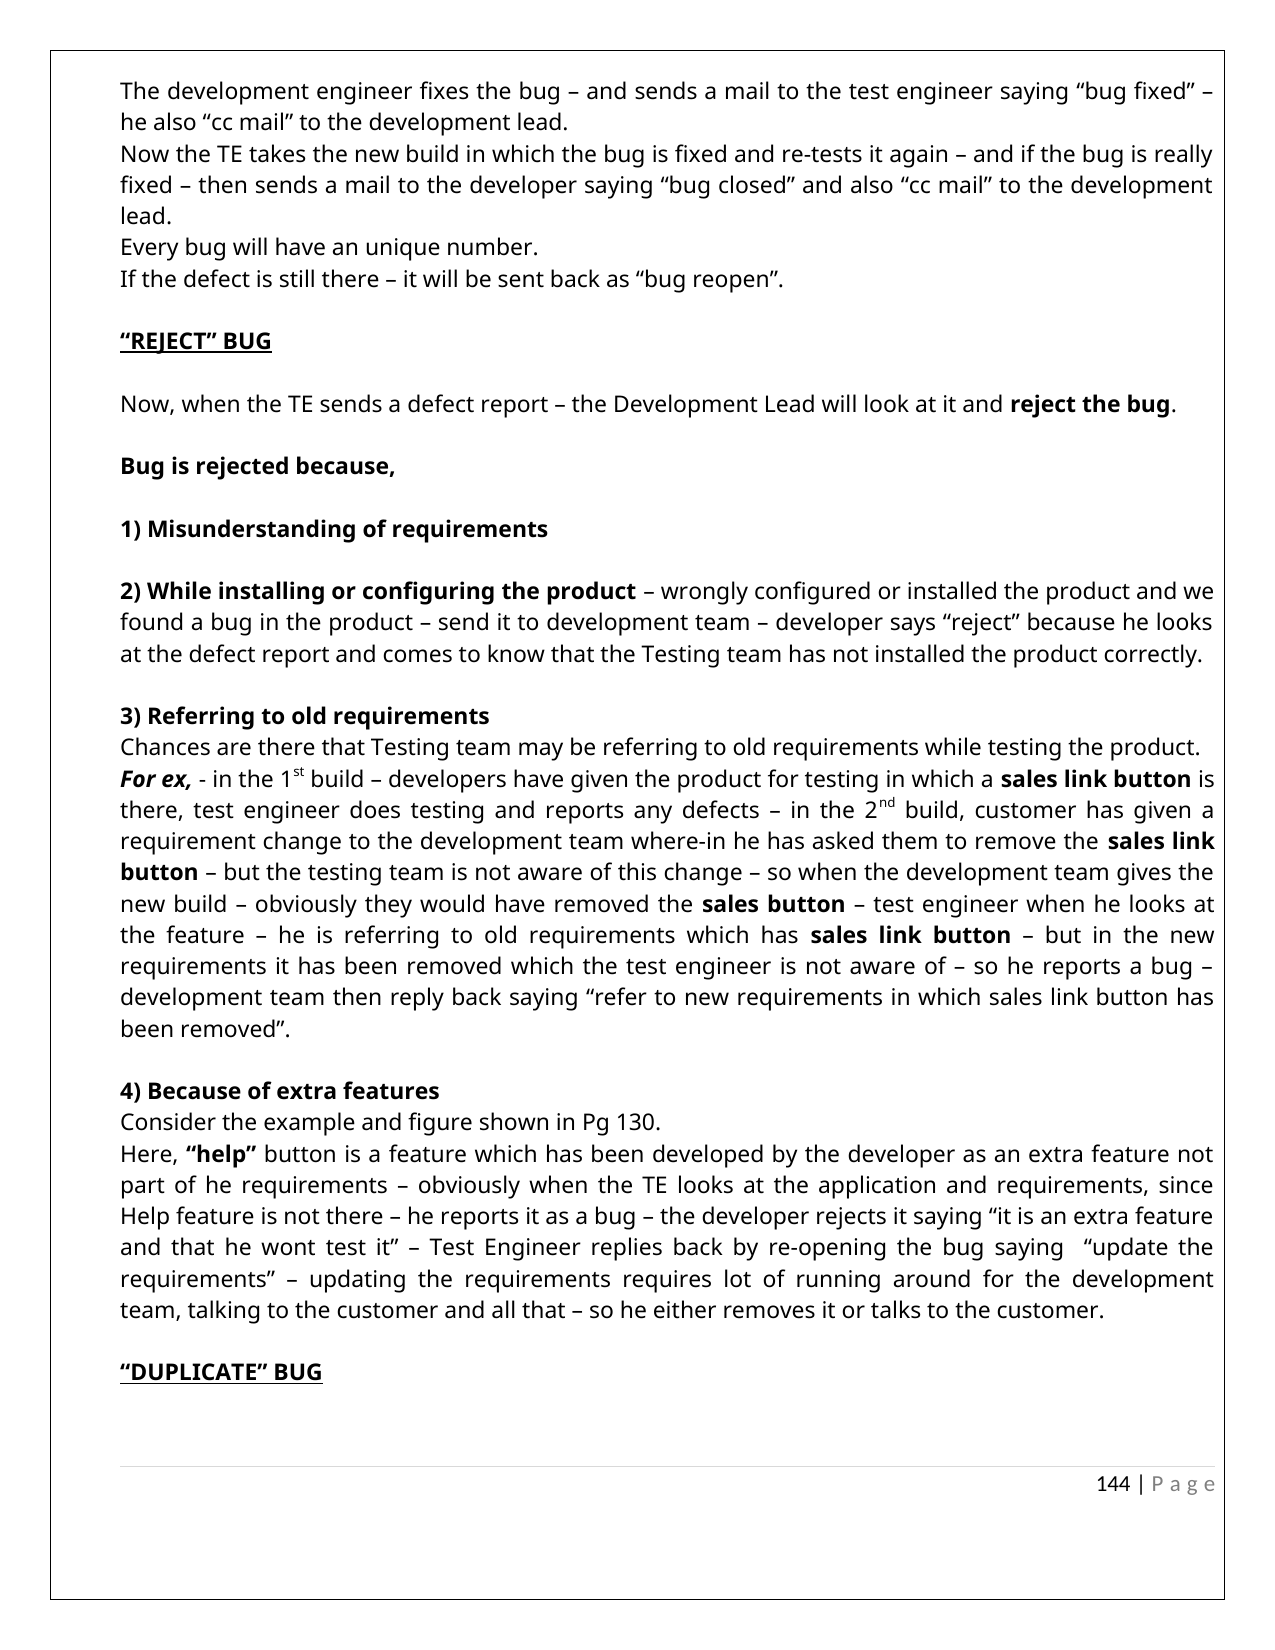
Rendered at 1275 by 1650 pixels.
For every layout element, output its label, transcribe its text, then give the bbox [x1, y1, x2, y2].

text For ex, - in the 1st build – developers have given the product for testing in which a sales link button is there, test engineer does testing and reports any defects – in the 2nd build, customer has given a requirement change to the development team where-in he has asked them to remove the sales link button – but the testing team is not aware of this change – so when the development team gives the new build – obviously they would have removed the sales button – test engineer when he looks at the feature – he is referring to old requirements which has sales link button – but in the new requirements it has been removed which the test engineer is not aware of – so he reports a bug – development team then reply back saying “refer to new requirements in which sales link button has been removed”. [120, 762, 1215, 1044]
text Now, when the TE sends a defect report – the Development Lead will look at it and reject the bug. [120, 387, 1215, 419]
text Now the TE takes the new build in which the bug is fixed and re-tests it again – and if the bug is really fixed – then sends a mail to the developer saying “bug closed” and also “cc mail” to the development lead. [120, 137, 1215, 231]
text Every bug will have an unique number. [120, 231, 1215, 262]
text Bug is rejected because, [120, 450, 1215, 481]
text Consider the example and figure shown in Pg 130. [120, 1106, 1215, 1137]
text “DUPLICATE” BUG [120, 1356, 1215, 1387]
text 4) Because of extra features [120, 1075, 1215, 1106]
text Here, “help” button is a feature which has been developed by the developer as an extra feature not part of he requirements – obviously when the TE looks at the application and requirements, since Help feature is not there – he reports it as a bug – the developer rejects it saying “it is an extra feature and that he wont test it” – Test Engineer replies back by re-opening the bug saying “update the requirements” – updating the requirements requires lot of running around for the development team, talking to the customer and all that – so he either removes it or talks to the customer. [120, 1137, 1215, 1325]
text 2) While installing or configuring the product – wrongly configured or installed the product and we found a bug in the product – send it to development team – developer says “reject” because he looks at the defect report and comes to know that the Testing team has not installed the product correctly. [120, 575, 1215, 669]
text Chances are there that Testing team may be referring to old requirements while testing the product. [120, 731, 1215, 762]
text 3) Referring to old requirements [120, 700, 1215, 731]
text 1) Misunderstanding of requirements [120, 512, 1215, 544]
text “REJECT” BUG [120, 325, 1215, 356]
text If the defect is still there – it will be sent back as “bug reopen”. [120, 262, 1215, 294]
text The development engineer fixes the bug – and sends a mail to the test engineer saying “bug fixed” – he also “cc mail” to the development lead. [120, 75, 1215, 137]
